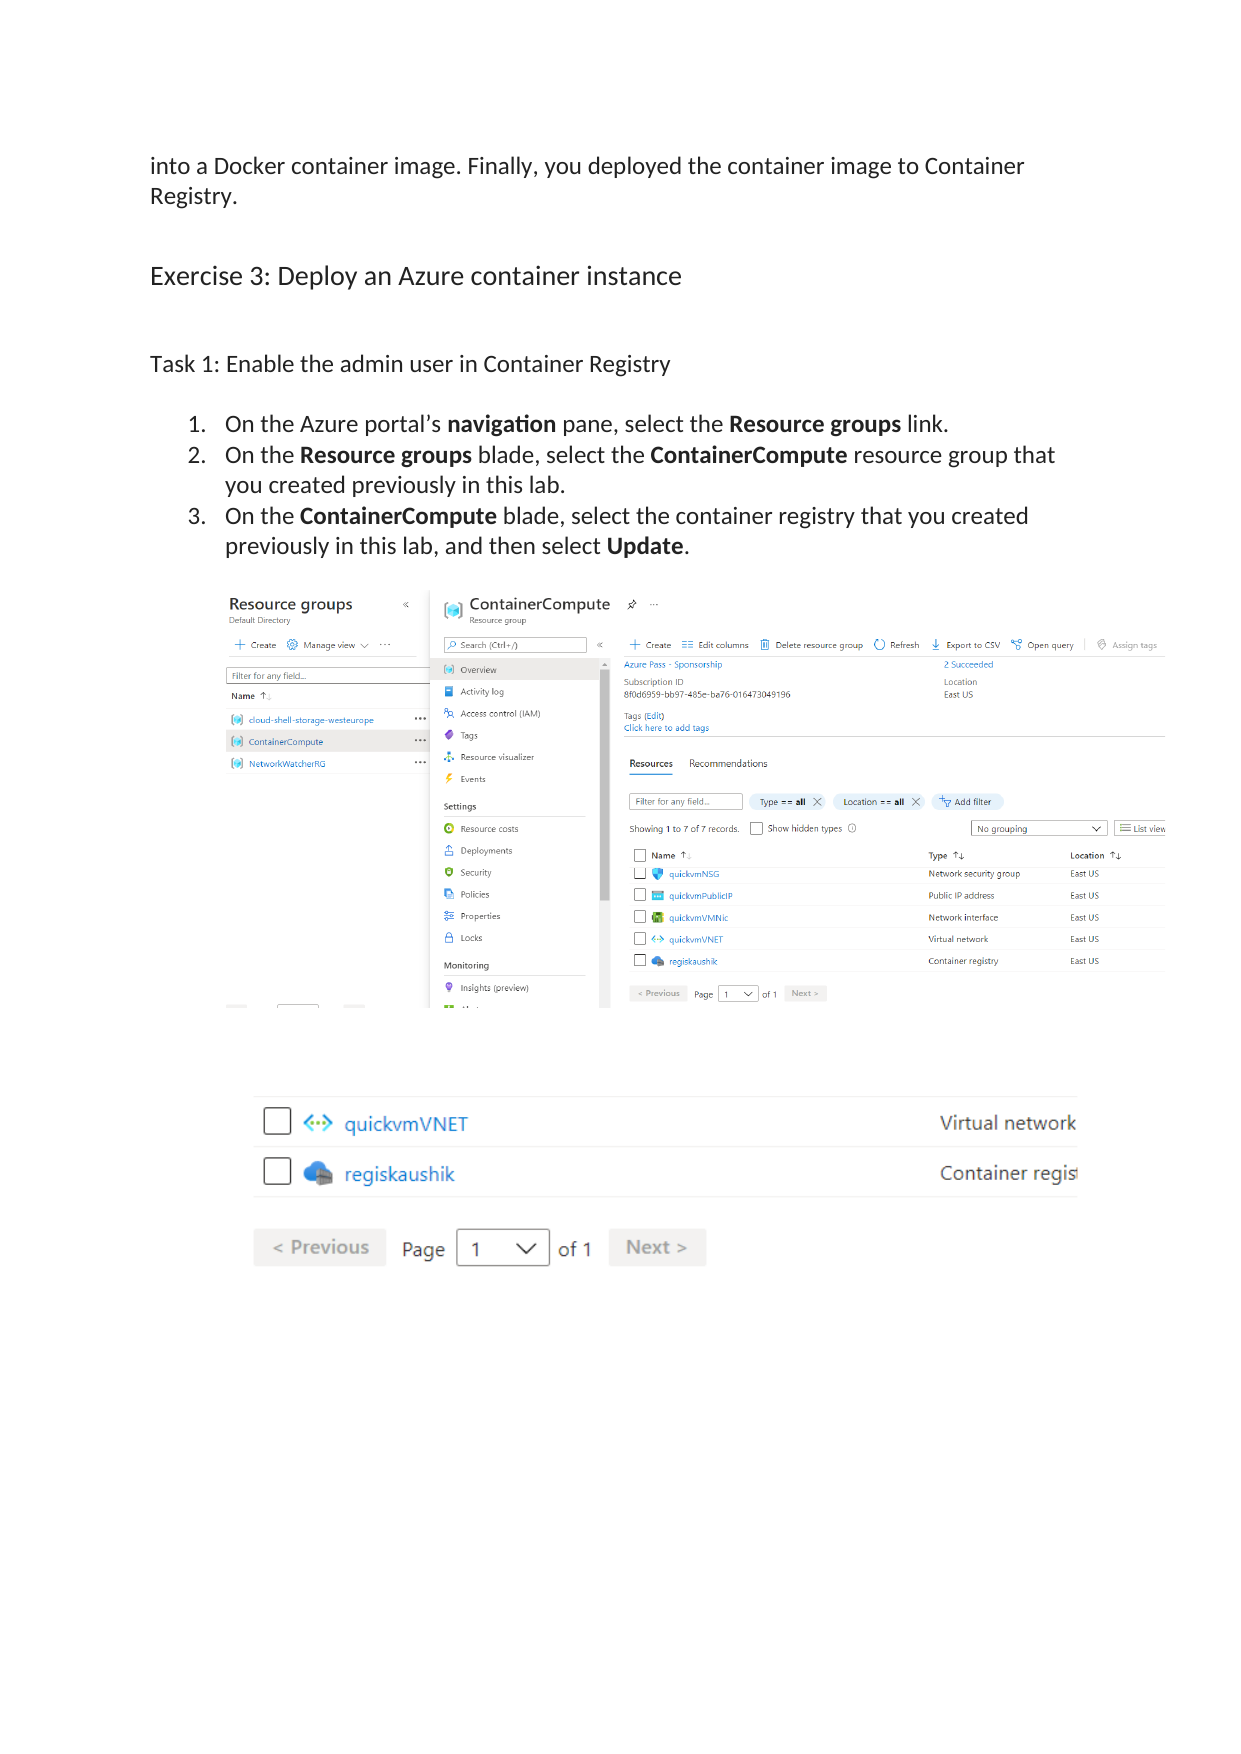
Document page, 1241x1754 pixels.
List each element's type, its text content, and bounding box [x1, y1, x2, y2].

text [150, 150, 1090, 211]
picture [225, 1096, 1078, 1329]
text Exercise 3: Deploy an Azure container instance [150, 258, 1090, 292]
list On the Resource groups blade, select the ContainerCompute resource group that you created previously in this lab. [187, 439, 1090, 500]
list On the ContainerCompute blade, select the container registry that you created previously in this lab, and then select Update. [187, 500, 1090, 561]
picture [225, 590, 1166, 1008]
list On the Azure portal’s navigation pane, select the Resource groups link. [187, 408, 1090, 439]
text Task 1: Enable the admin user in Container Registry [150, 348, 1090, 379]
